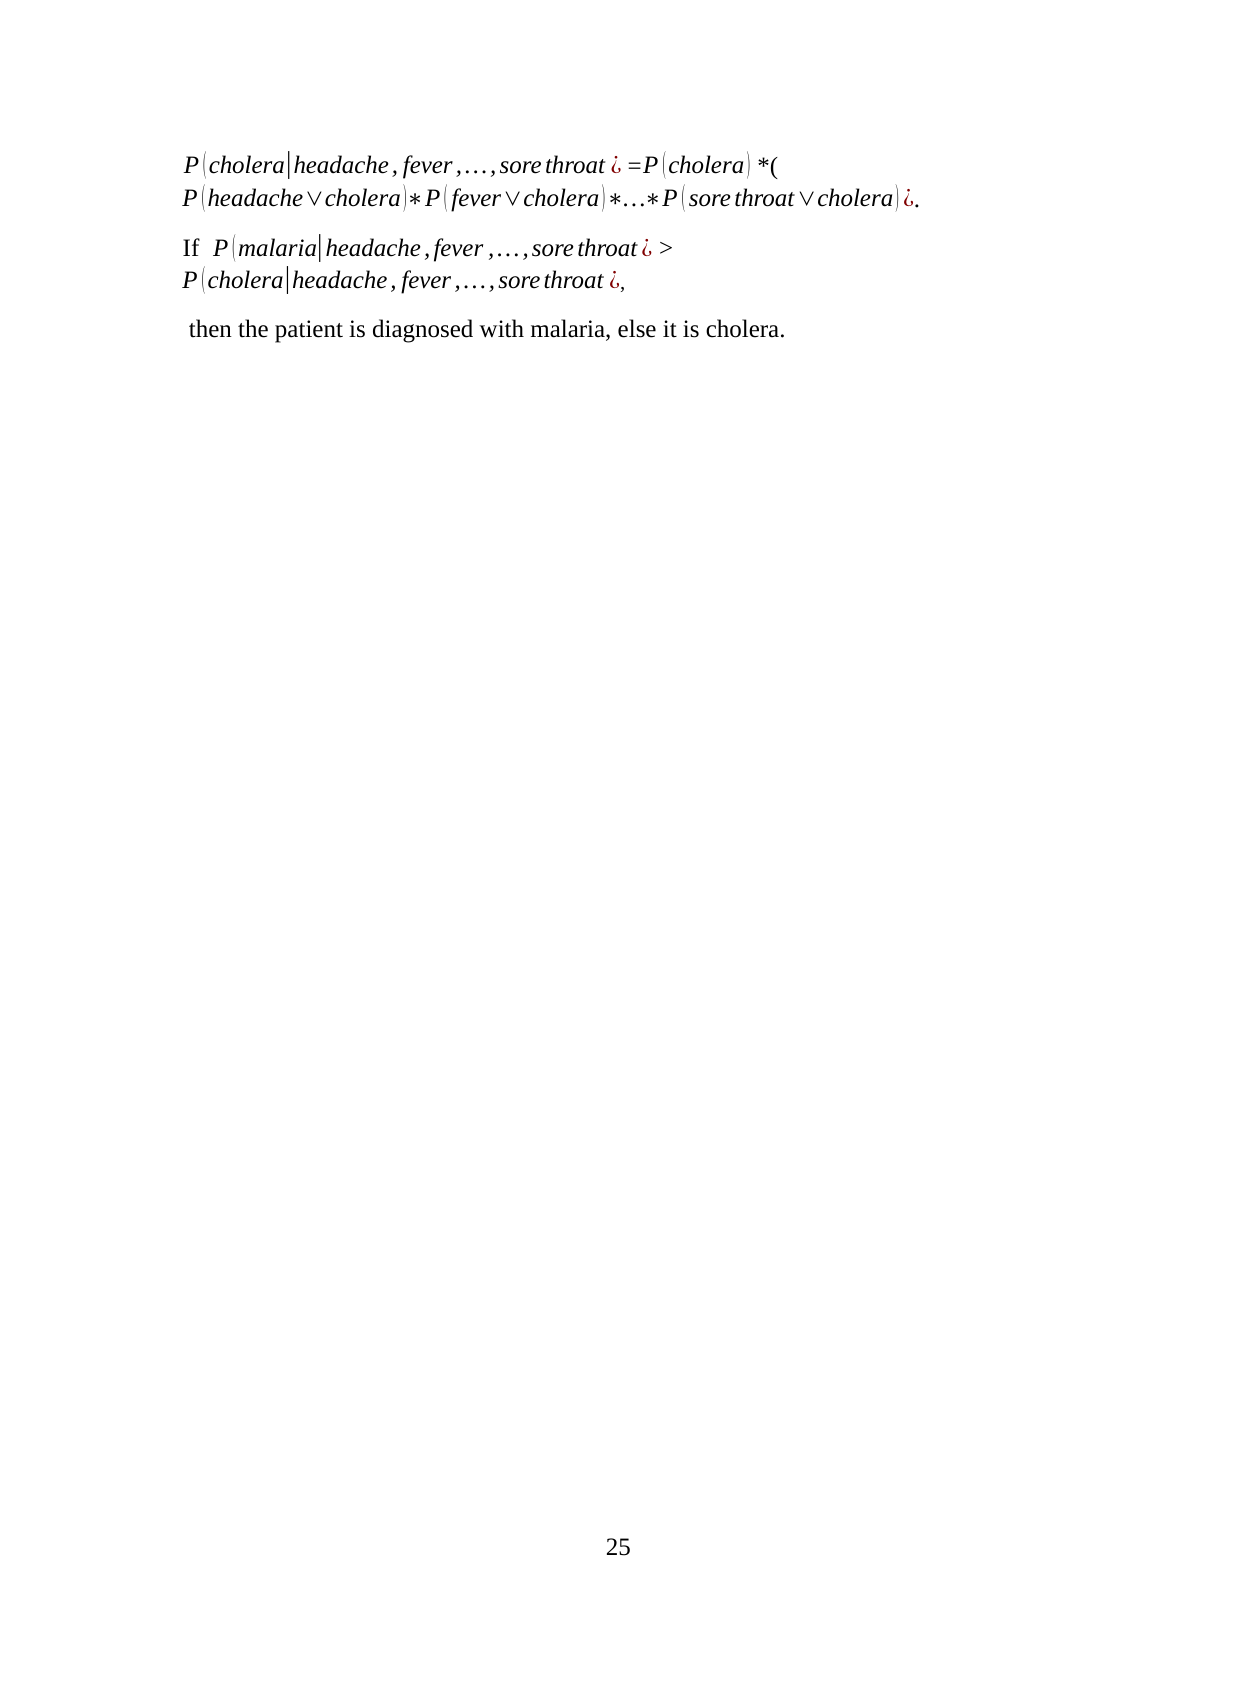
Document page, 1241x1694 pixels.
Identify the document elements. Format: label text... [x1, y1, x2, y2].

text = *(. [181, 150, 1090, 213]
text then the patient is diagnosed with malaria, else it is cholera. [181, 314, 1090, 343]
text If > , [181, 232, 1090, 296]
